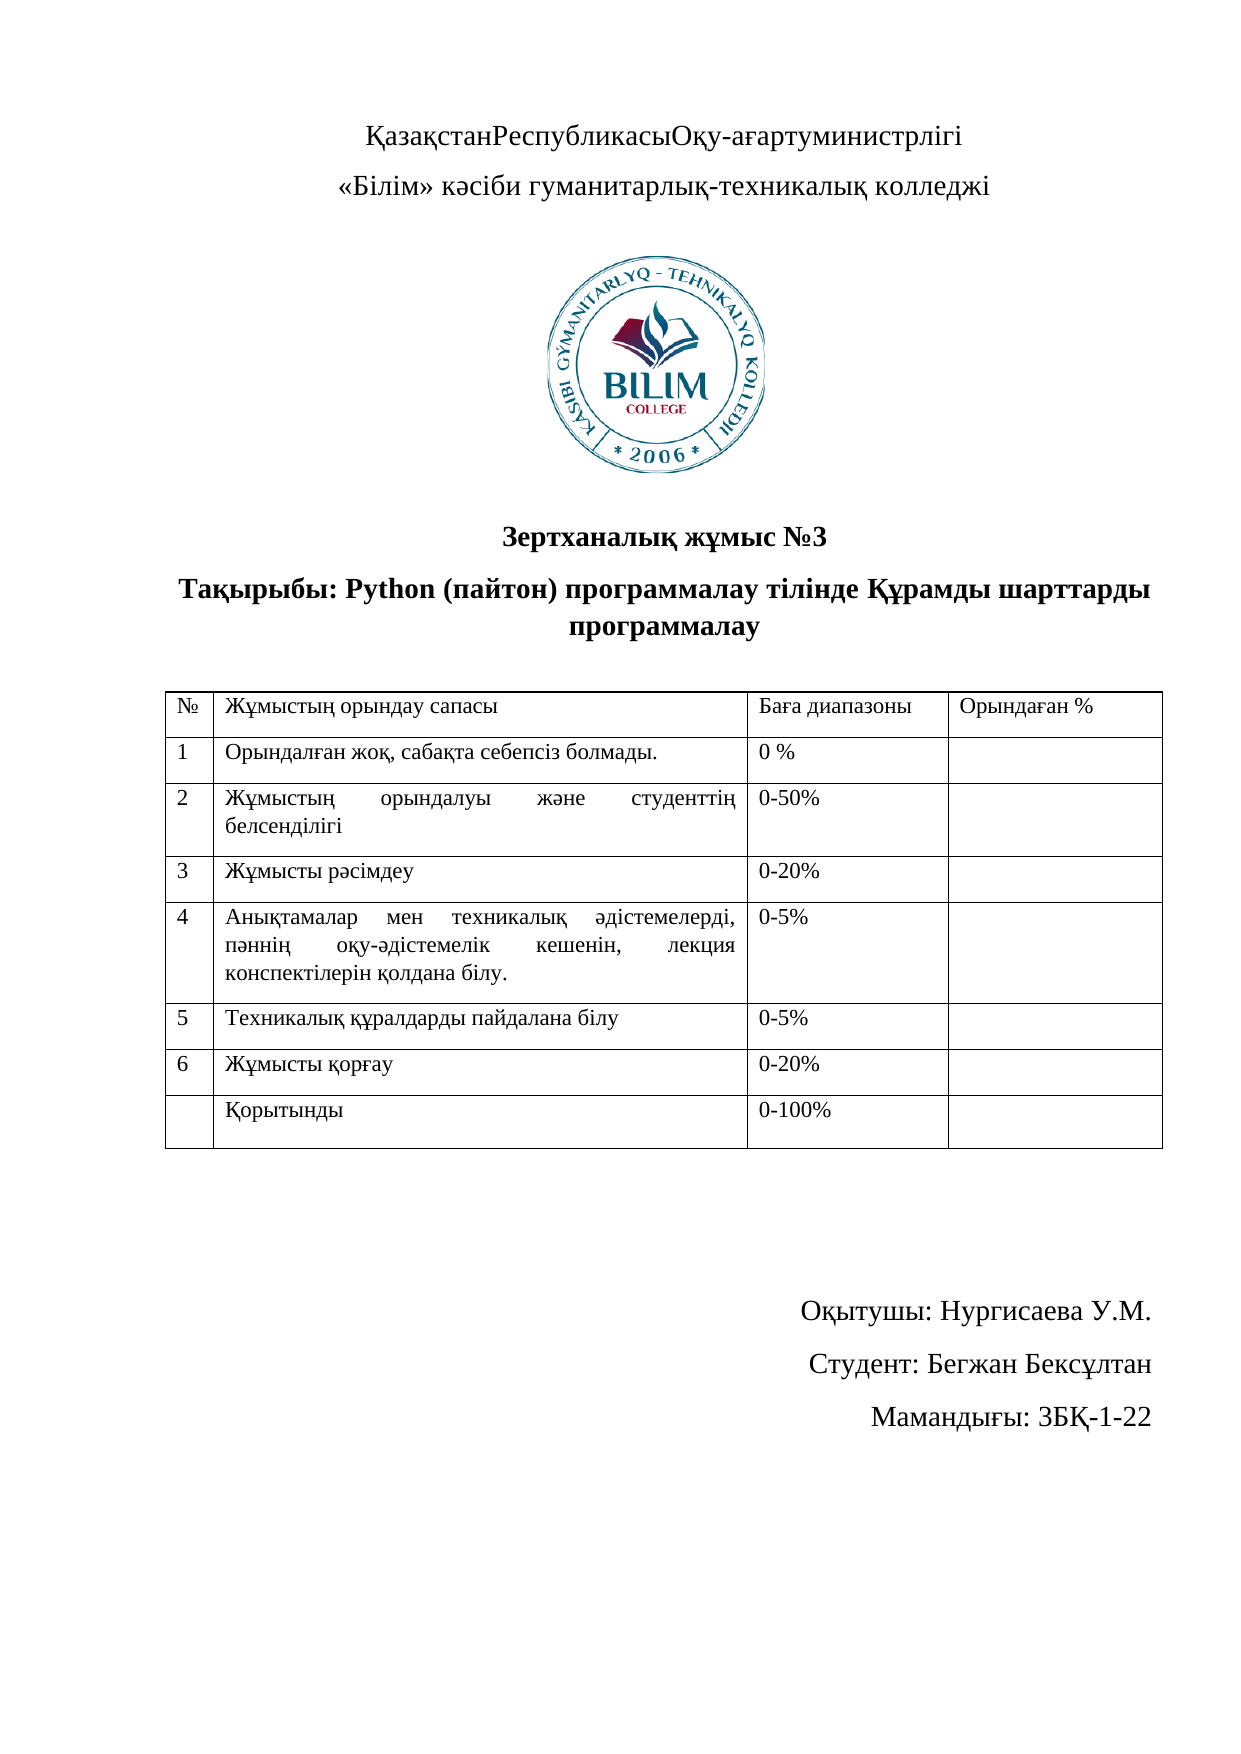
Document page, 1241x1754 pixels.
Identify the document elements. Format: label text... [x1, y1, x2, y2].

table_cell 5 [166, 1004, 213, 1049]
table_cell Анықтамалар мен техникалық әдістемелерді, пәннің оқу-әдістемелік кешенін, лекция конспектілерін қолдана білу. [214, 903, 747, 1003]
text ҚазақстанРеспубликасыОқу-ағартуминистрлігі [177, 118, 1152, 152]
table_cell [166, 1096, 213, 1148]
table_cell 1 [166, 738, 213, 783]
table_cell 0 % [748, 738, 948, 783]
text Оқытушы: Нургисаева У.М. [620, 1293, 1152, 1327]
text Студент: Бегжан Бексұлтан [694, 1346, 1152, 1379]
table_cell Қорытынды [214, 1096, 747, 1148]
table_header Жұмыстың орындау сапасы [214, 693, 747, 737]
text Зертханалық жұмыс №3 [177, 519, 1152, 552]
table_header Баға диапазоны [748, 693, 948, 737]
table_cell 3 [166, 857, 213, 902]
table_cell [949, 784, 1162, 856]
table_cell [949, 1004, 1162, 1049]
text Мамандығы: 3БҚ-1-22 [694, 1399, 1152, 1432]
text Тақырыбы: Python (пайтон) программалау тілінде Құрамды шарттарды программалау [177, 572, 1152, 641]
table_cell Жұмыстың орындалуы және студенттің белсенділігі [214, 784, 747, 856]
table_header Орындаған % [949, 693, 1162, 737]
table_cell [949, 903, 1162, 1003]
table_cell [949, 738, 1162, 783]
picture [545, 255, 765, 471]
table_cell 4 [166, 903, 213, 1003]
table_cell Орындалған жоқ, сабақта себепсіз болмады. [214, 738, 747, 783]
table_cell [949, 857, 1162, 902]
table_cell 2 [166, 784, 213, 856]
table_cell 0-5% [748, 1004, 948, 1049]
table_cell 0-5% [748, 903, 948, 1003]
text «Білім» кәсіби гуманитарлық-техникалық колледжі [177, 168, 1152, 202]
table_cell 0-20% [748, 1050, 948, 1094]
table_cell [949, 1050, 1162, 1094]
table_cell Жұмысты рәсімдеу [214, 857, 747, 902]
table_cell 0-50% [748, 784, 948, 856]
table_cell Жұмысты қорғау [214, 1050, 747, 1094]
table_cell Техникалық құралдарды пайдалана білу [214, 1004, 747, 1049]
table_cell 0-20% [748, 857, 948, 902]
table_cell [949, 1096, 1162, 1148]
table_header № [166, 693, 213, 737]
table_cell 0-100% [748, 1096, 948, 1148]
table_cell 6 [166, 1050, 213, 1094]
